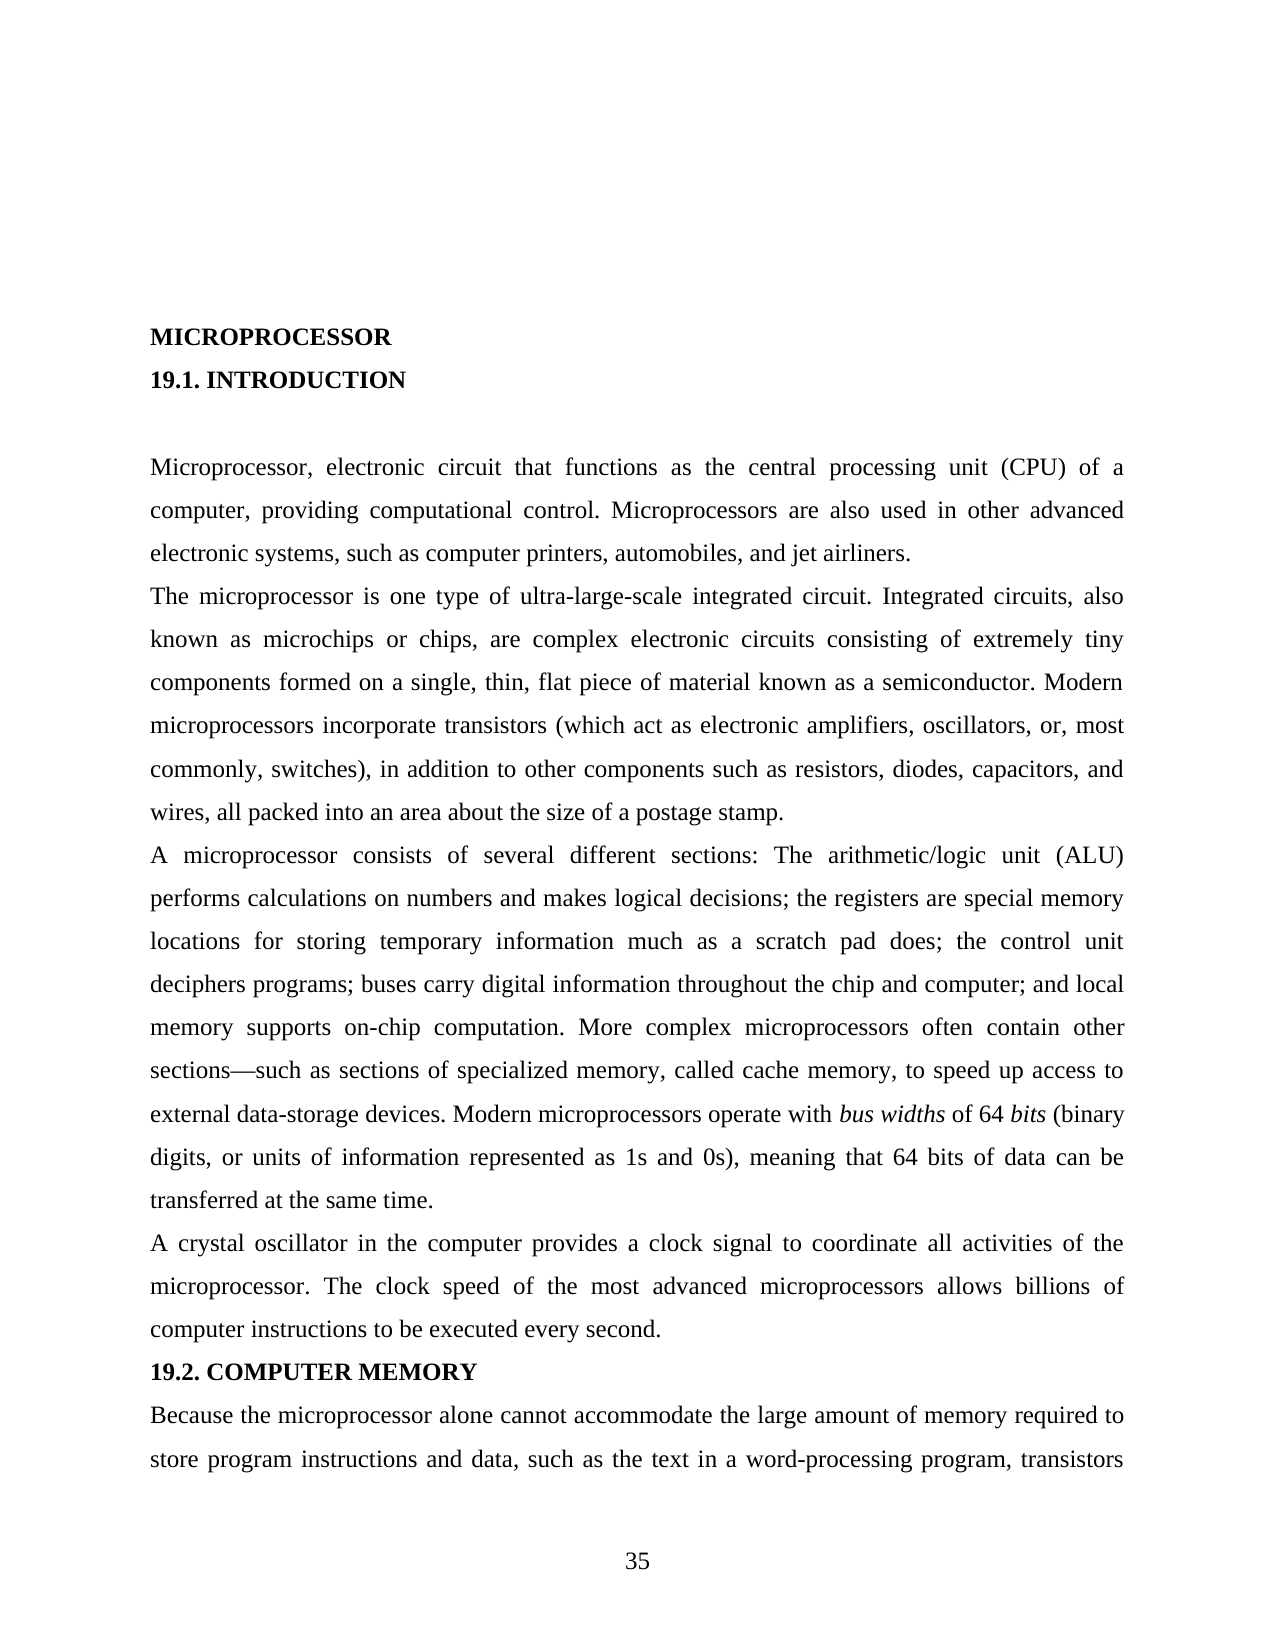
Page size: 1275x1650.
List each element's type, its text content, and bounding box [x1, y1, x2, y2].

text Microprocessor, electronic circuit that functions as the central processing unit (CPU) of a computer, providing computational control. Microprocessors are also used in other advanced electronic systems, such as computer printers, automobiles, and jet airliners. [150, 452, 1125, 567]
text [150, 1401, 1125, 1472]
text 19.2. Computer Memory [150, 1357, 1125, 1386]
text A microprocessor consists of several different sections: The arithmetic/logic unit (ALU) performs calculations on numbers and makes logical decisions; the registers are special memory locations for storing temporary information much as a scratch pad does; the control unit deciphers programs; buses carry digital information throughout the chip and computer; and local memory supports on-chip computation. More complex microprocessors often contain other sections—such as sections of specialized memory, called cache memory, to speed up access to external data-storage devices. Modern microprocessors operate with bus widths of 64 bits (binary digits, or units of information represented as 1s and 0s), meaning that 64 bits of data can be transferred at the same time. [150, 840, 1125, 1214]
text 19.1. Introduction [150, 366, 1125, 394]
text MICROPROCESSOR [150, 322, 1125, 351]
text The microprocessor is one type of ultra-large-scale integrated circuit. Integrated circuits, also known as microchips or chips, are complex electronic circuits consisting of extremely tiny components formed on a single, thin, flat piece of material known as a semiconductor. Modern microprocessors incorporate transistors (which act as electronic amplifiers, oscillators, or, most commonly, switches), in addition to other components such as resistors, diodes, capacitors, and wires, all packed into an area about the size of a postage stamp. [150, 581, 1125, 826]
text A crystal oscillator in the computer provides a clock signal to coordinate all activities of the microprocessor. The clock speed of the most advanced microprocessors allows billions of computer instructions to be executed every second. [150, 1228, 1125, 1343]
